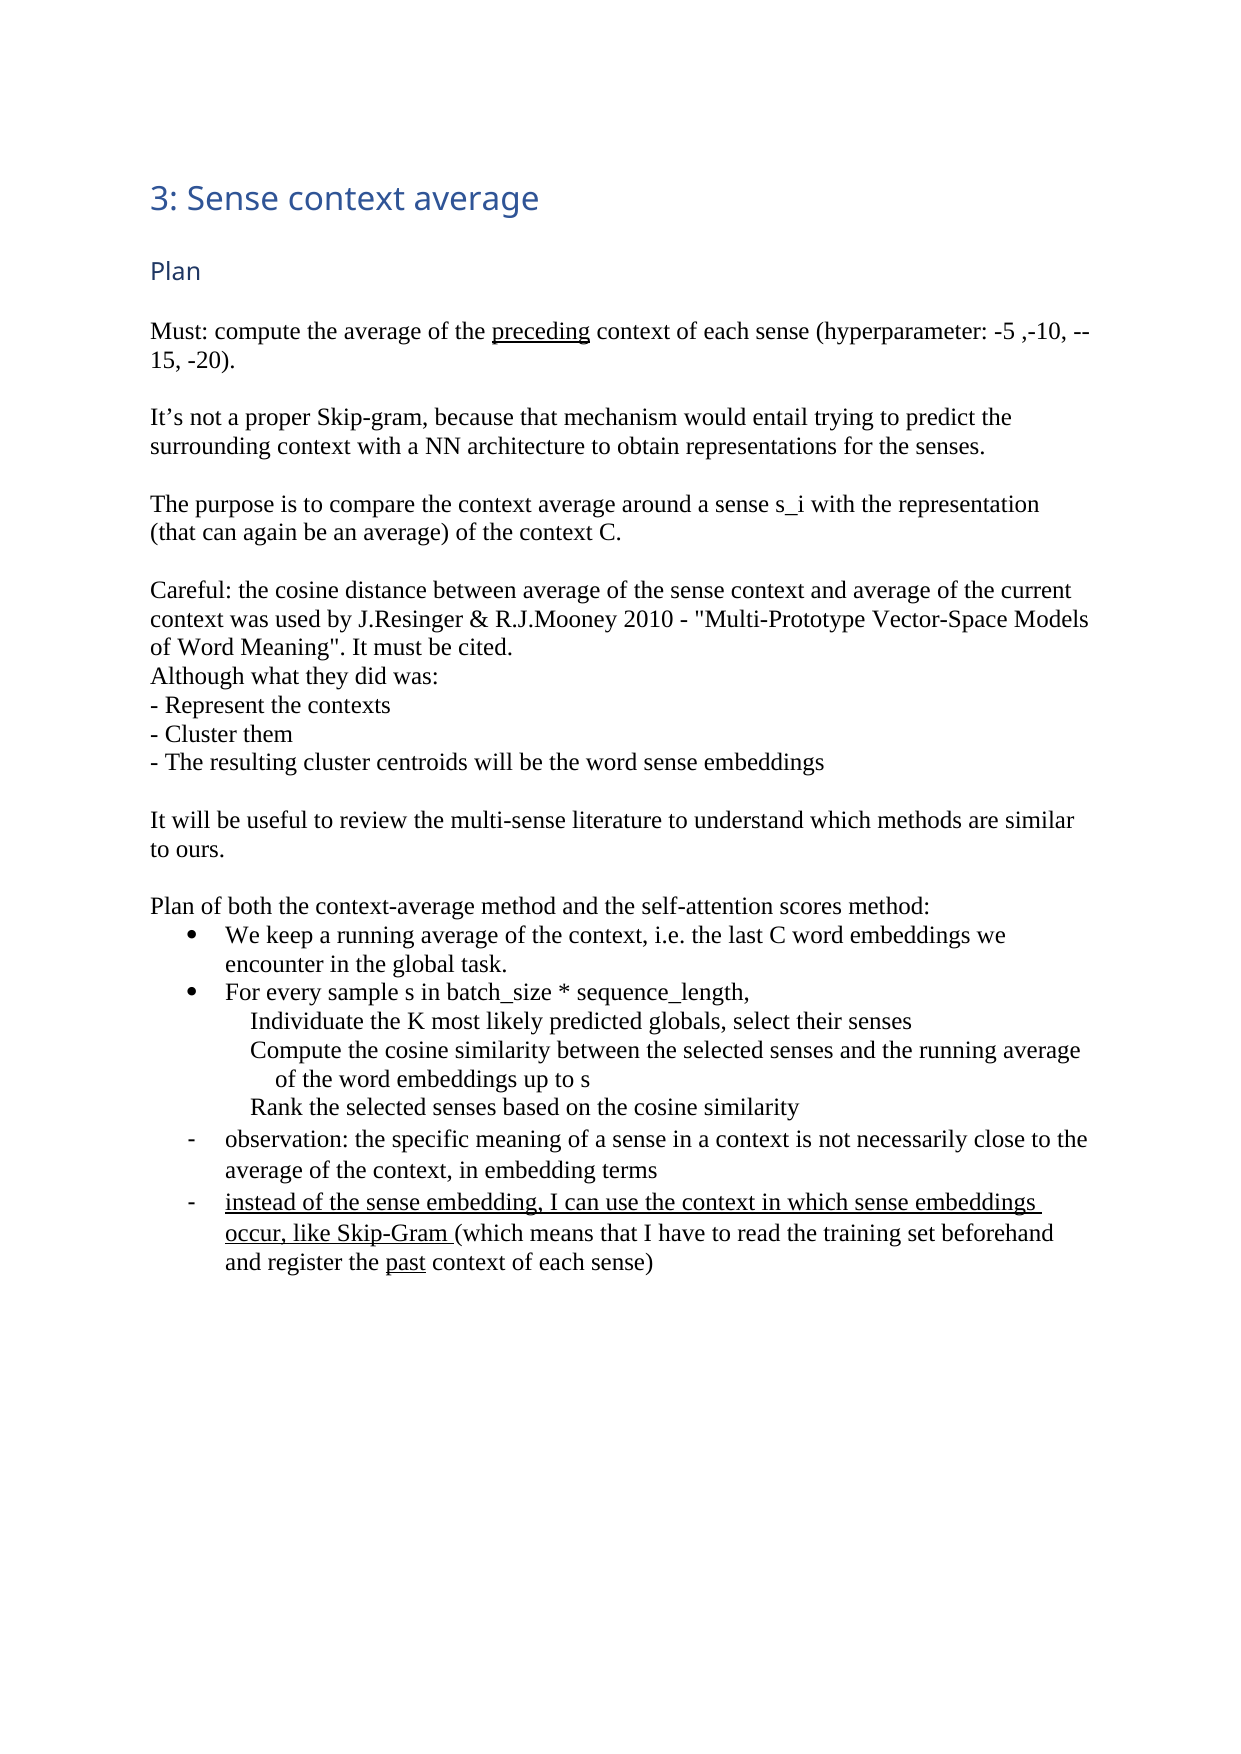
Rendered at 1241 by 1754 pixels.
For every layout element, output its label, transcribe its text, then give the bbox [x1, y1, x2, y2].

text Must: compute the average of the preceding context of each sense (hyperparameter: -5 ,-10, --15, -20). [150, 316, 1090, 374]
text It’s not a proper Skip-gram, because that mechanism would entail trying to predict the surrounding context with a NN architecture to obtain representations for the senses. [150, 402, 1090, 460]
list instead of the sense embedding, I can use the context in which sense embeddings occur, like Skip-Gram (which means that I have to read the training set beforehand and register the past context of each sense) [187, 1184, 1090, 1276]
list For every sample s in batch_size * sequence_length, Individuate the K most likely predicted globals, select their senses Compute the cosine similarity between the selected senses and the running average of the word embeddings up to s Rank the selected senses based on the cosine similarity [187, 977, 1090, 1121]
text The purpose is to compare the context average around a sense s_i with the representation (that can again be an average) of the context C. [150, 489, 1090, 546]
text It will be useful to review the multi-sense literature to understand which methods are similar to ours. [150, 805, 1090, 862]
subtitle Plan [150, 253, 1090, 287]
subtitle 3: Sense context average [150, 175, 1090, 220]
text Although what they did was: [150, 661, 1090, 690]
list We keep a running average of the context, i.e. the last C word embeddings we encounter in the global task. [187, 920, 1090, 977]
text Careful: the cosine distance between average of the sense context and average of the current context was used by J.Resinger & R.J.Mooney 2010 - "Multi-Prototype Vector-Space Models of Word Meaning". It must be cited. [150, 575, 1090, 661]
list observation: the specific meaning of a sense in a context is not necessarily close to the average of the context, in embedding terms [187, 1121, 1090, 1184]
text Plan of both the context-average method and the self-attention scores method: [150, 891, 1090, 920]
text - Represent the contexts - Cluster them - The resulting cluster centroids will be the word sense embeddings [150, 690, 1090, 776]
